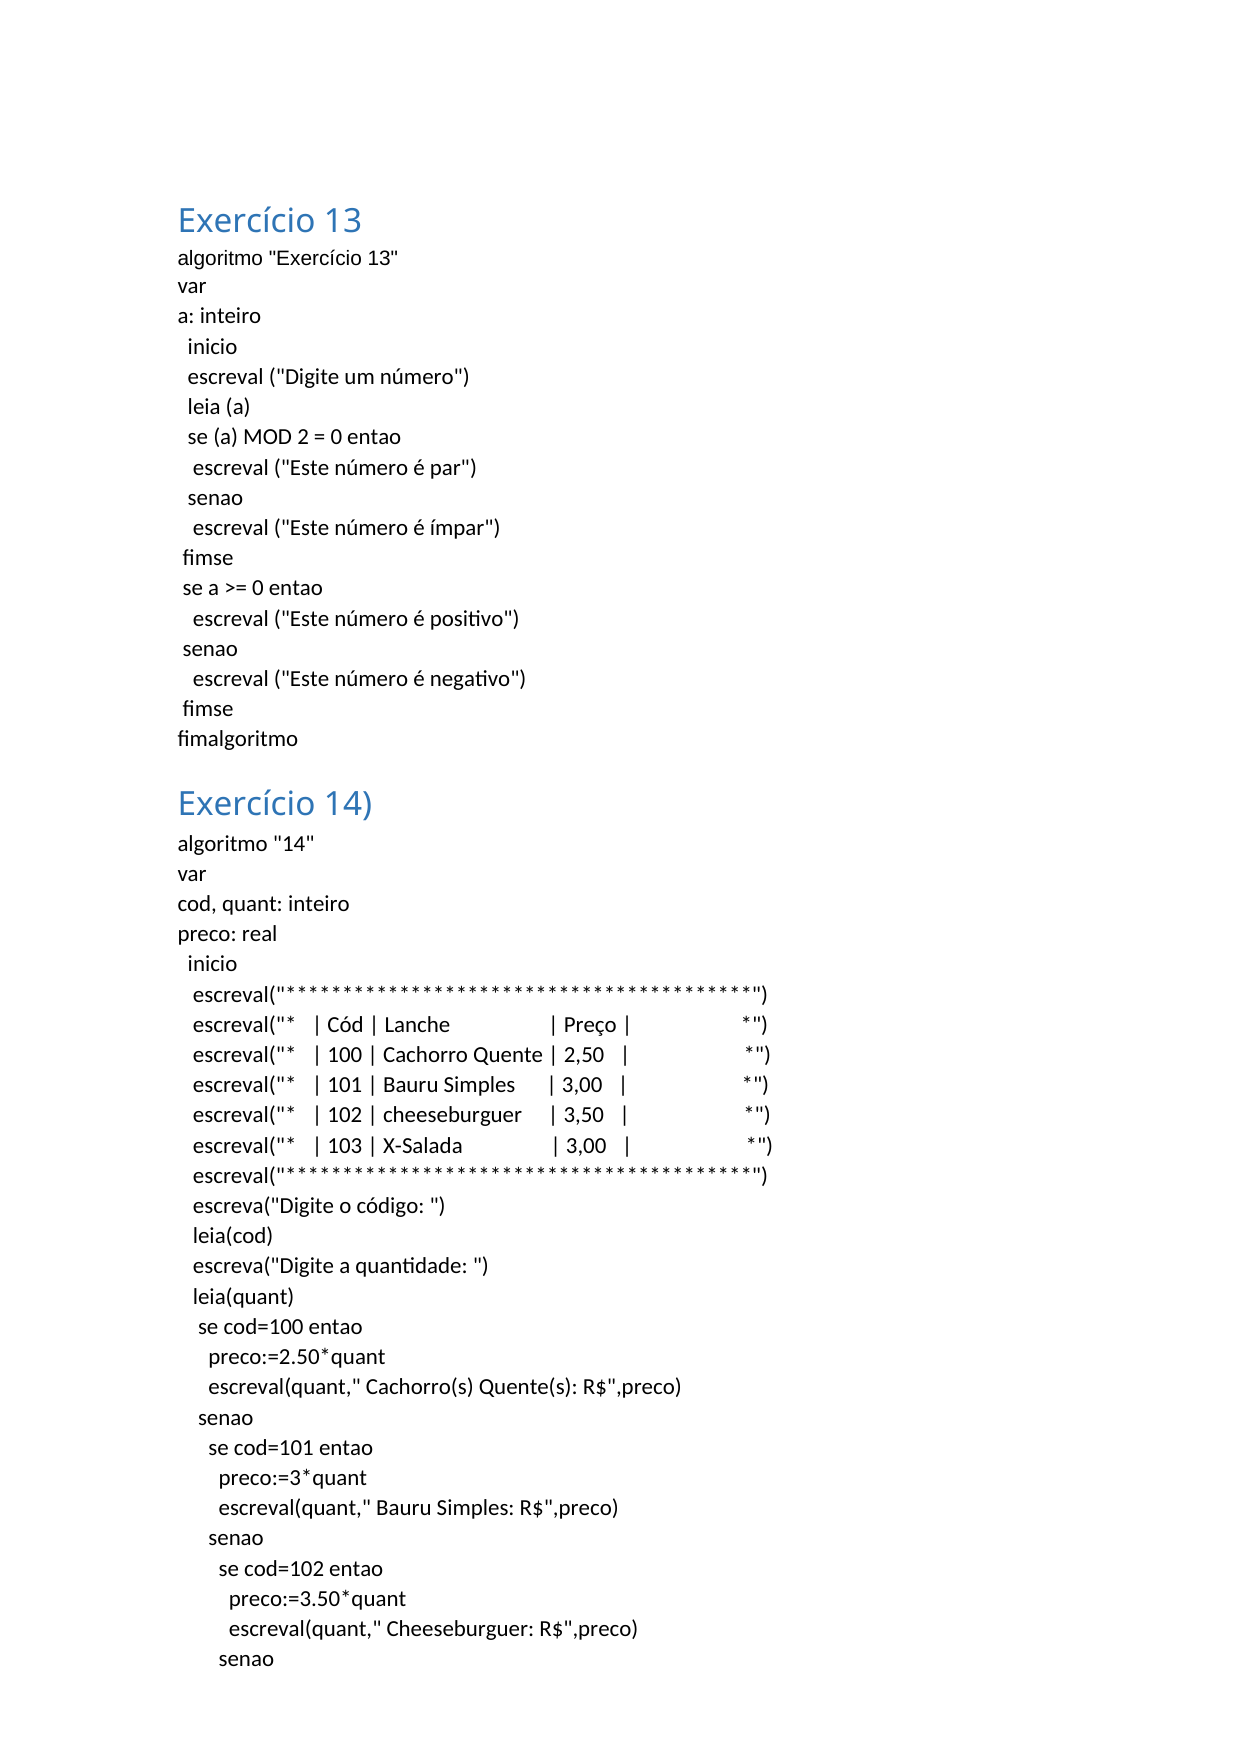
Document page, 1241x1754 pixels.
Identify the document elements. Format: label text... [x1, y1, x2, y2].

text algoritmo "14" [177, 829, 1063, 857]
text preco:=3*quant [177, 1463, 1063, 1491]
text fimse [177, 694, 1063, 722]
text senao [177, 1523, 1063, 1551]
text escreval("* | 102 | cheeseburguer | 3,50 | *") [177, 1101, 1063, 1128]
text escreval("* | Cód | Lanche | Preço | *") [177, 1010, 1063, 1038]
text escreval(quant," Cachorro(s) Quente(s): R$",preco) [177, 1372, 1063, 1400]
text escreval("* | 100 | Cachorro Quente | 2,50 | *") [177, 1040, 1063, 1068]
text escreval ("Digite um número") [177, 362, 1063, 390]
text leia(cod) [177, 1221, 1063, 1249]
text preco:=2.50*quant [177, 1342, 1063, 1370]
text senao [177, 634, 1063, 662]
text se cod=102 entao [177, 1554, 1063, 1582]
text leia(quant) [177, 1282, 1063, 1310]
text algoritmo "Exercício 13" [177, 246, 1063, 269]
text escreval("*****************************************") [177, 1161, 1063, 1189]
text var [177, 859, 1063, 887]
text var [177, 271, 1063, 299]
text preco:=3.50*quant [177, 1584, 1063, 1612]
text a: inteiro [177, 302, 1063, 329]
text preco: real [177, 919, 1063, 947]
text senao [177, 1403, 1063, 1431]
subtitle Exercício 13 [177, 197, 1063, 242]
text escreval(quant," Cheeseburguer: R$",preco) [177, 1614, 1063, 1642]
text escreval ("Este número é positivo") [177, 604, 1063, 632]
text escreval ("Este número é negativo") [177, 664, 1063, 692]
text escreval("* | 101 | Bauru Simples | 3,00 | *") [177, 1070, 1063, 1098]
text inicio [177, 332, 1063, 360]
text se (a) MOD 2 = 0 entao [177, 422, 1063, 450]
text escreva("Digite o código: ") [177, 1191, 1063, 1219]
text se cod=100 entao [177, 1312, 1063, 1340]
text escreval("*****************************************") [177, 980, 1063, 1008]
text senao [177, 483, 1063, 511]
text escreval(quant," Bauru Simples: R$",preco) [177, 1493, 1063, 1521]
text inicio [177, 949, 1063, 977]
text leia (a) [177, 392, 1063, 420]
text escreval("* | 103 | X-Salada | 3,00 | *") [177, 1131, 1063, 1159]
text escreva("Digite a quantidade: ") [177, 1252, 1063, 1279]
text senao [177, 1644, 1063, 1672]
text se cod=101 entao [177, 1433, 1063, 1461]
text fimse [177, 543, 1063, 571]
text fimalgoritmo [177, 724, 1063, 752]
text cod, quant: inteiro [177, 889, 1063, 917]
text escreval ("Este número é ímpar") [177, 513, 1063, 541]
text se a >= 0 entao [177, 573, 1063, 601]
subtitle Exercício 14) [177, 780, 1063, 825]
text escreval ("Este número é par") [177, 453, 1063, 481]
